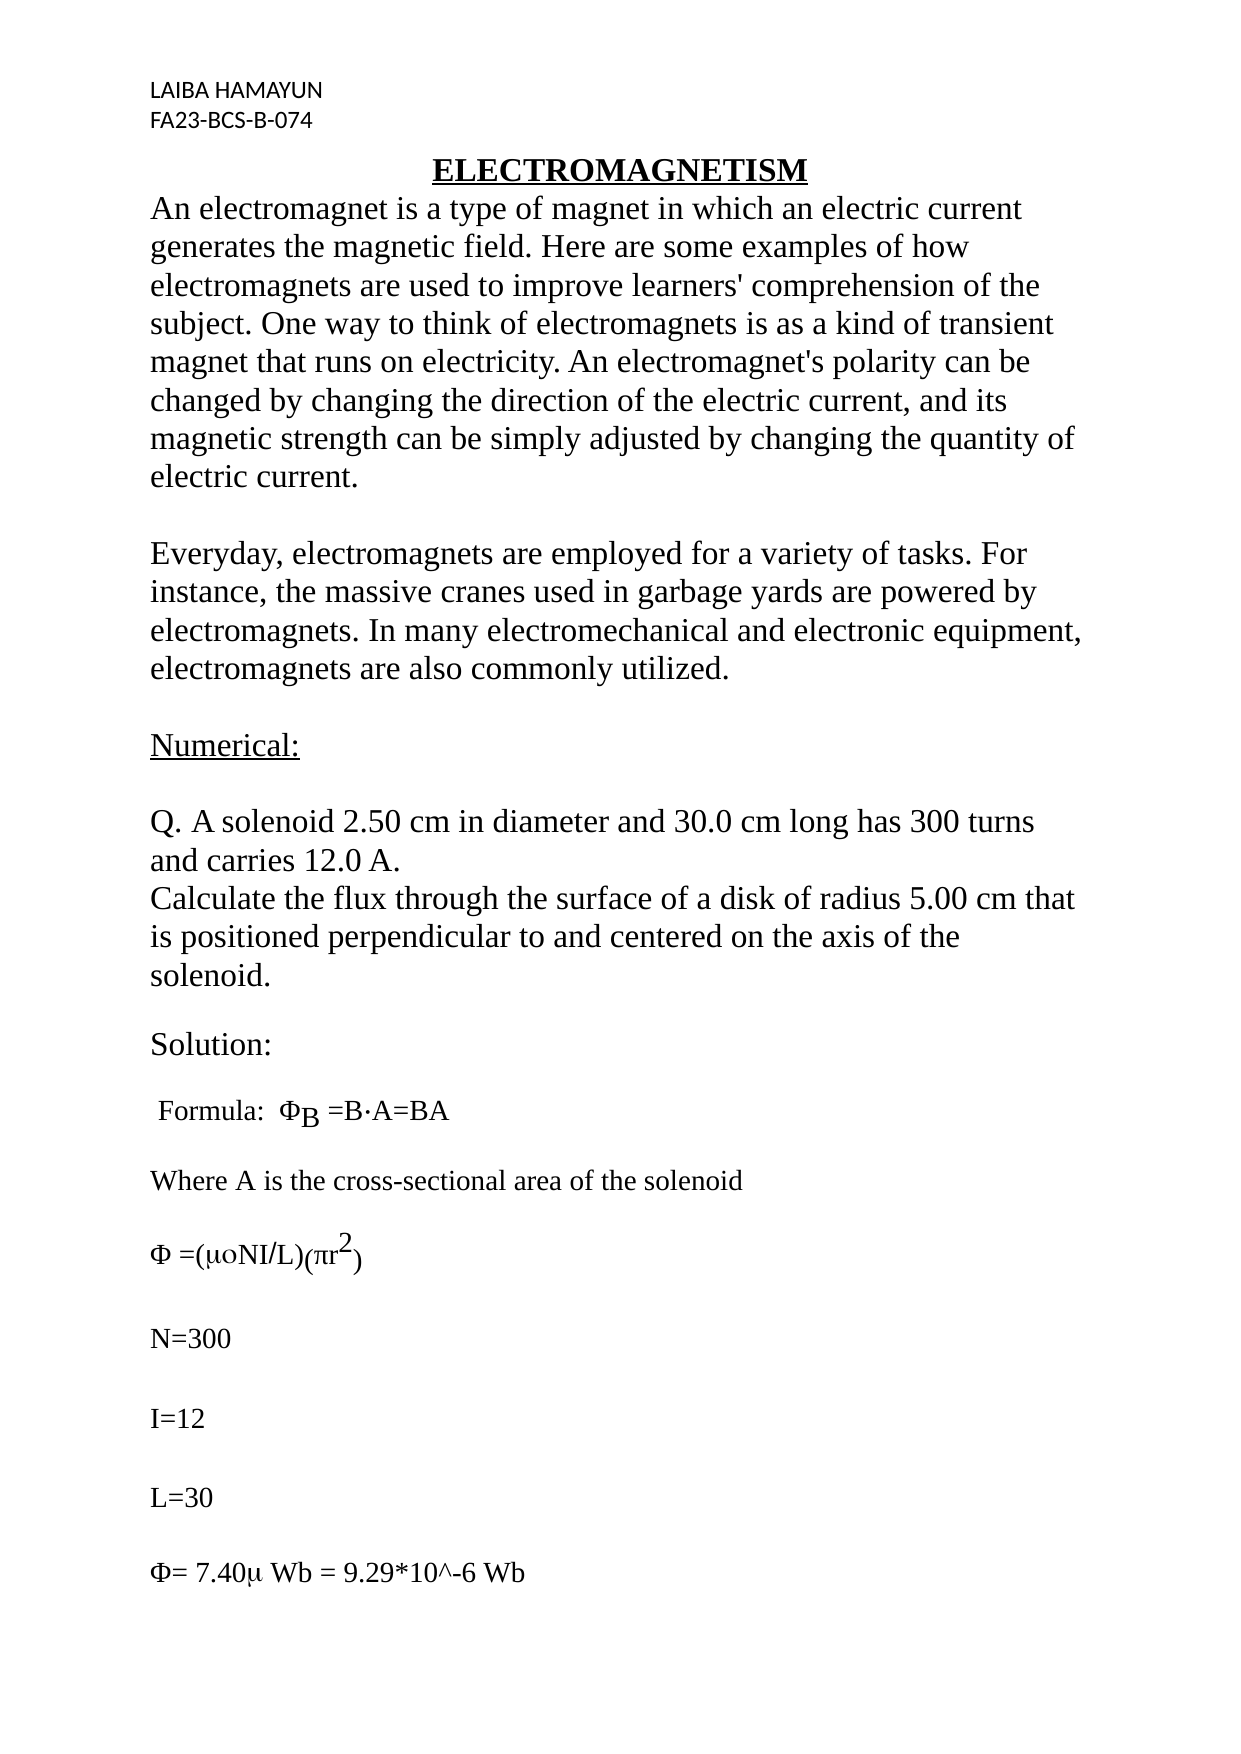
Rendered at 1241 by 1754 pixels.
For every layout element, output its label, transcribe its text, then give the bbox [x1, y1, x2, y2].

text L=30 [150, 1464, 1090, 1514]
text Q. A solenoid 2.50 cm in diameter and 30.0 cm long has 300 turns and carries 12.0 A. Calculate the flux through the surface of a disk of radius 5.00 cm that is positioned perpendicular to and centered on the axis of the solenoid. [150, 802, 1090, 1024]
text Where A is the cross-sectional area of the solenoid [150, 1163, 1090, 1196]
text N=300 [150, 1305, 1090, 1355]
text Formula: ΦB =B⋅A=BA [150, 1091, 1090, 1133]
text ELECTROMAGNETISM [150, 150, 1090, 188]
text Solution: [150, 1024, 1090, 1062]
text Numerical: [150, 725, 1090, 763]
text Everyday, electromagnets are employed for a variety of tasks. For instance, the massive cranes used in garbage yards are powered by electromagnets. In many electromechanical and electronic equipment, electromagnets are also commonly utilized. [150, 533, 1090, 687]
text Φ= 7.40 Wb = 9.29*10^-6 Wb [150, 1543, 1090, 1589]
text An electromagnet is a type of magnet in which an electric current generates the magnetic field. Here are some examples of how electromagnets are used to improve learners' comprehension of the subject. One way to think of electromagnets is as a kind of transient magnet that runs on electricity. An electromagnet's polarity can be changed by changing the direction of the electric current, and its magnetic strength can be simply adjusted by changing the quantity of electric current. [150, 188, 1090, 495]
text Φ =(NIL)(πr2) [150, 1225, 1090, 1276]
text I=12 [150, 1384, 1090, 1435]
